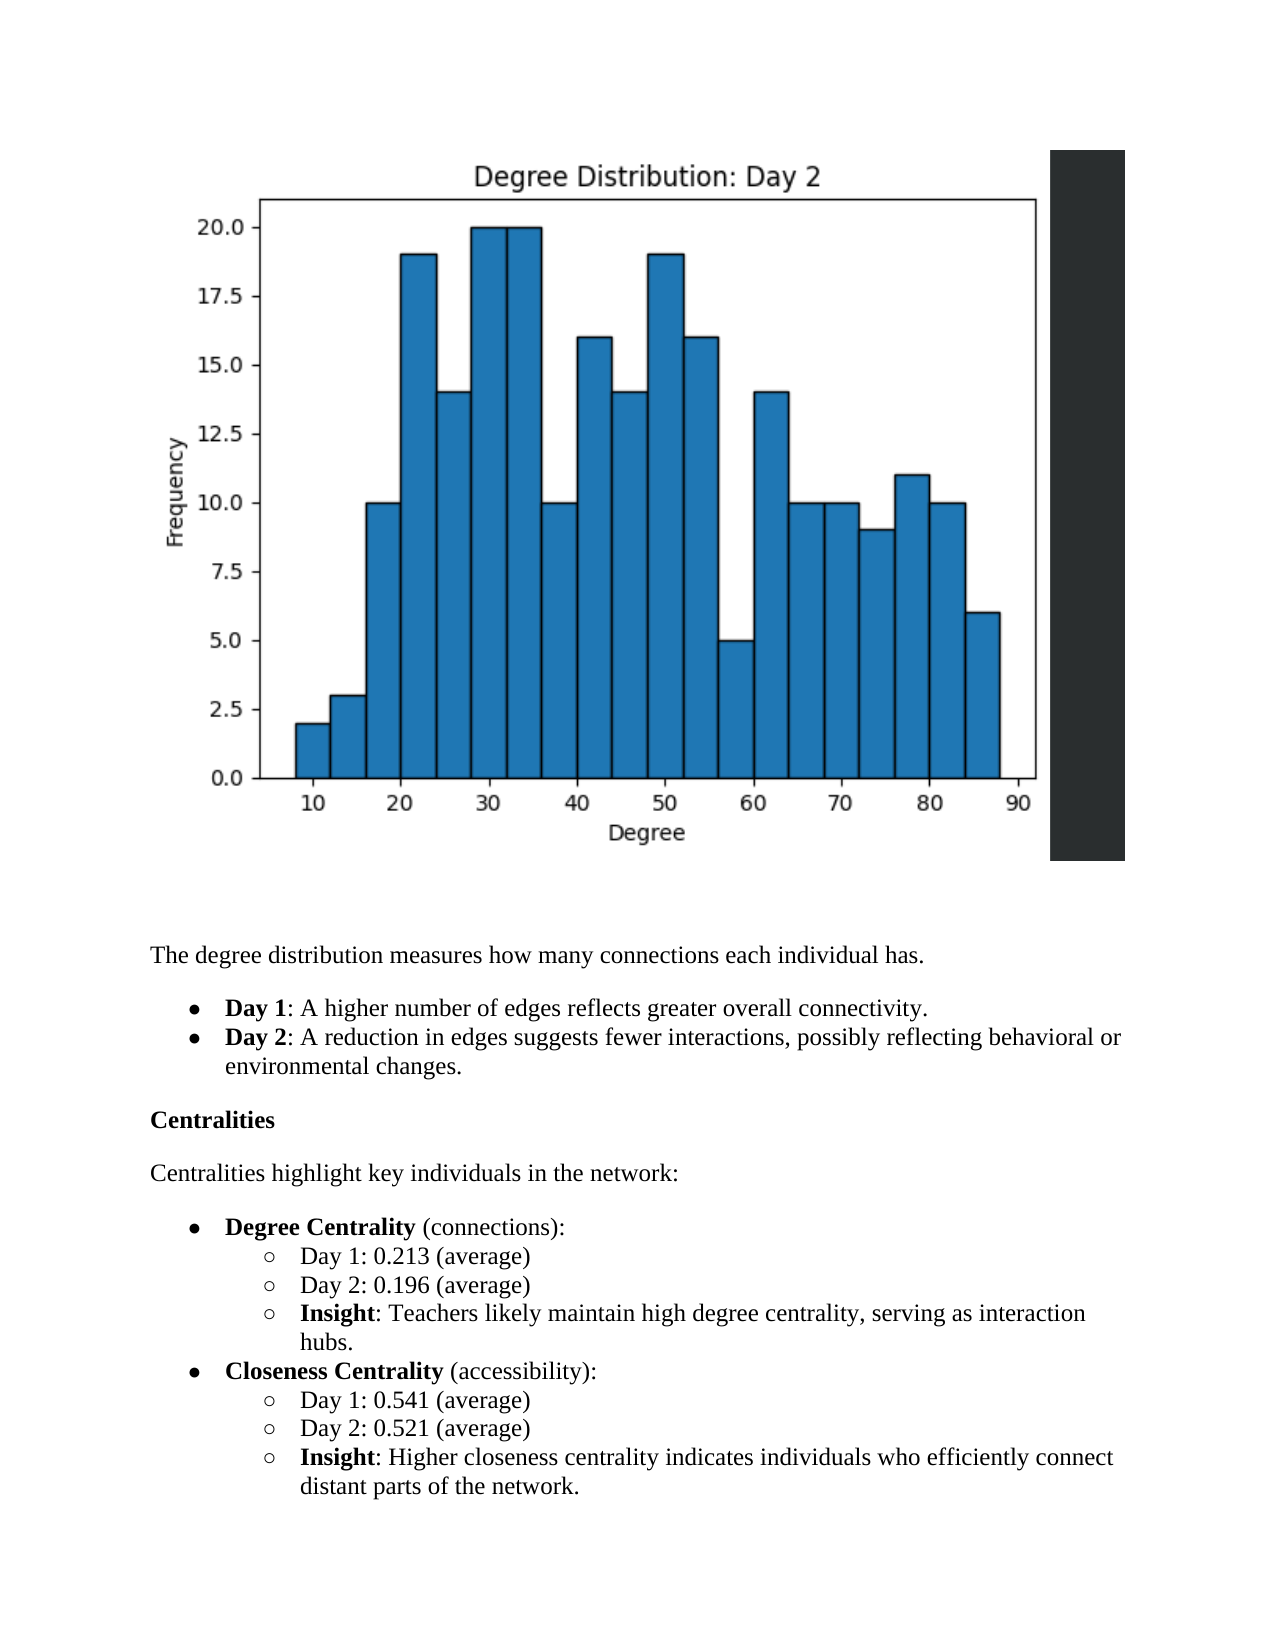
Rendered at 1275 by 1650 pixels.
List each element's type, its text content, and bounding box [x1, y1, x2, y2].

list Insight: Higher closeness centrality indicates individuals who efficiently connect distant parts of the network. [262, 1442, 1125, 1500]
list Day 1: 0.213 (average) [262, 1241, 1125, 1270]
list Day 1: A higher number of edges reflects greater overall connectivity. [187, 993, 1125, 1022]
text The degree distribution measures how many connections each individual has. [150, 940, 1125, 968]
list Day 1: 0.541 (average) [262, 1385, 1125, 1413]
list Day 2: A reduction in edges suggests fewer interactions, possibly reflecting behavioral or environmental changes. [187, 1022, 1125, 1080]
text Centralities highlight key individuals in the network: [150, 1158, 1125, 1187]
list Insight: Teachers likely maintain high degree centrality, serving as interaction hubs. [262, 1298, 1125, 1356]
list Degree Centrality (connections): [187, 1212, 1125, 1241]
list Closeness Centrality (accessibility): [187, 1356, 1125, 1385]
picture [150, 150, 1050, 861]
text Centralities [150, 1105, 1125, 1133]
list Day 2: 0.521 (average) [262, 1413, 1125, 1442]
list Day 2: 0.196 (average) [262, 1270, 1125, 1298]
